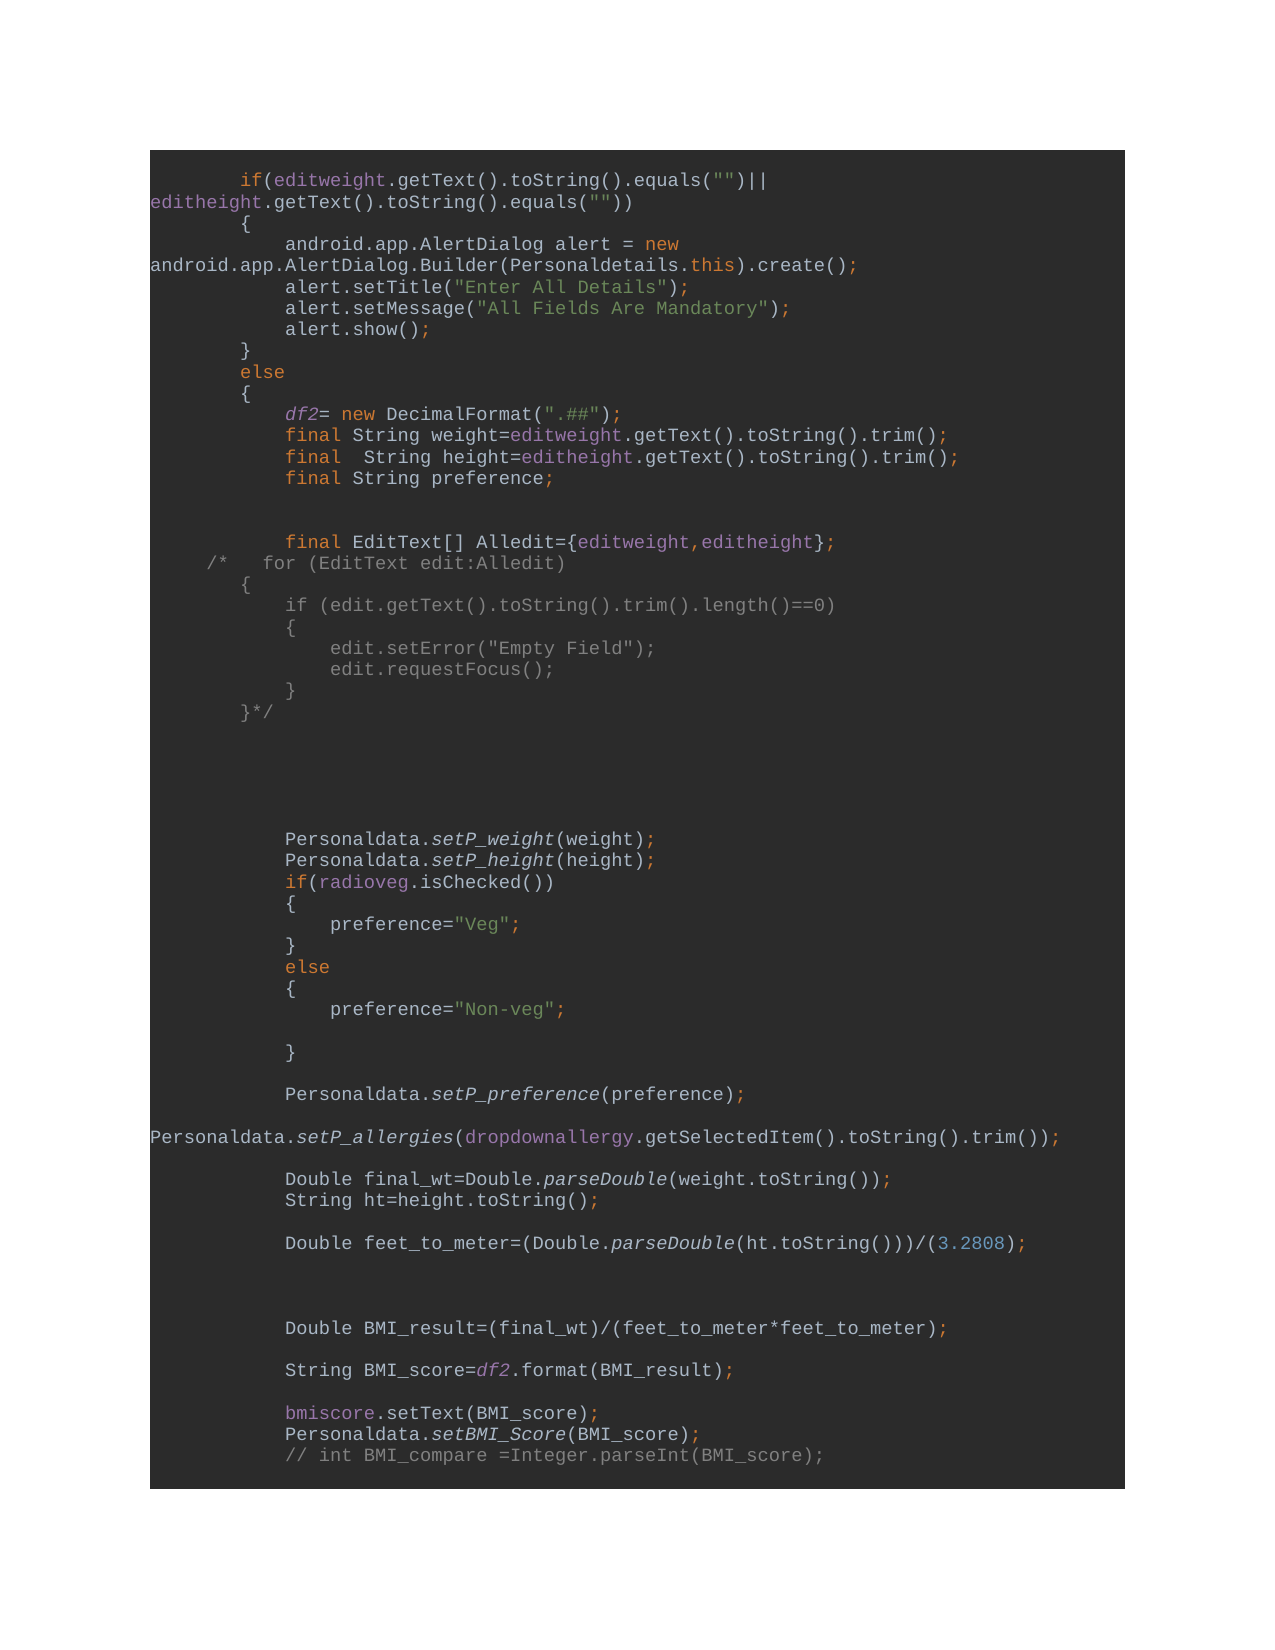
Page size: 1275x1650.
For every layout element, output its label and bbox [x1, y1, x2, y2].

text [150, 150, 1125, 1489]
